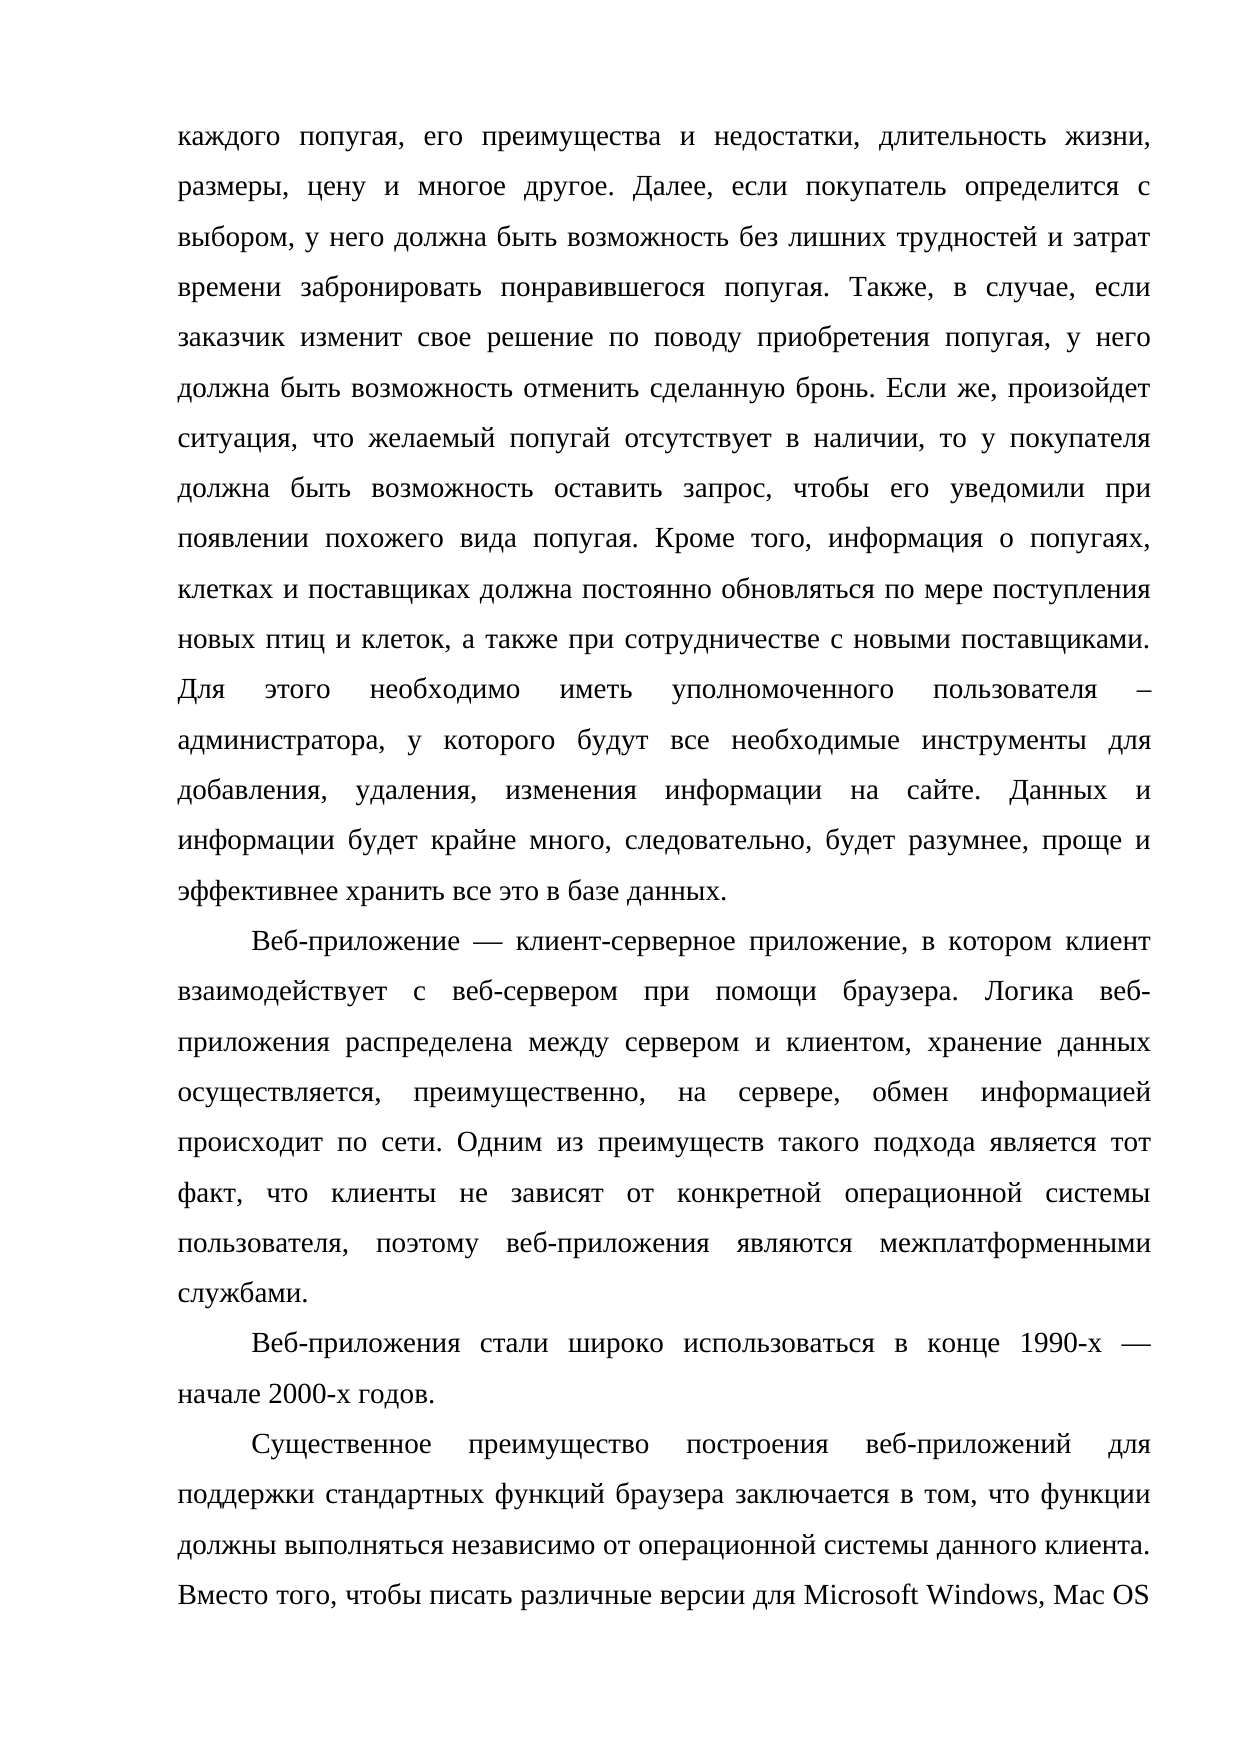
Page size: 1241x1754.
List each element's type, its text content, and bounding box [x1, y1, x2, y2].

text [177, 1426, 1152, 1611]
text Веб-приложение — клиент-серверное приложение, в котором клиент взаимодействует с веб-сервером при помощи браузера. Логика веб-приложения распределена между сервером и клиентом, хранение данных осуществляется, преимущественно, на сервере, обмен информацией происходит по сети. Одним из преимуществ такого подхода является тот факт, что клиенты не зависят от конкретной операционной системы пользователя, поэтому веб-приложения являются межплатформенными службами. [177, 923, 1152, 1309]
text Веб-приложения стали широко использоваться в конце 1990-х — начале 2000-х годов. [177, 1326, 1152, 1409]
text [177, 118, 1152, 906]
